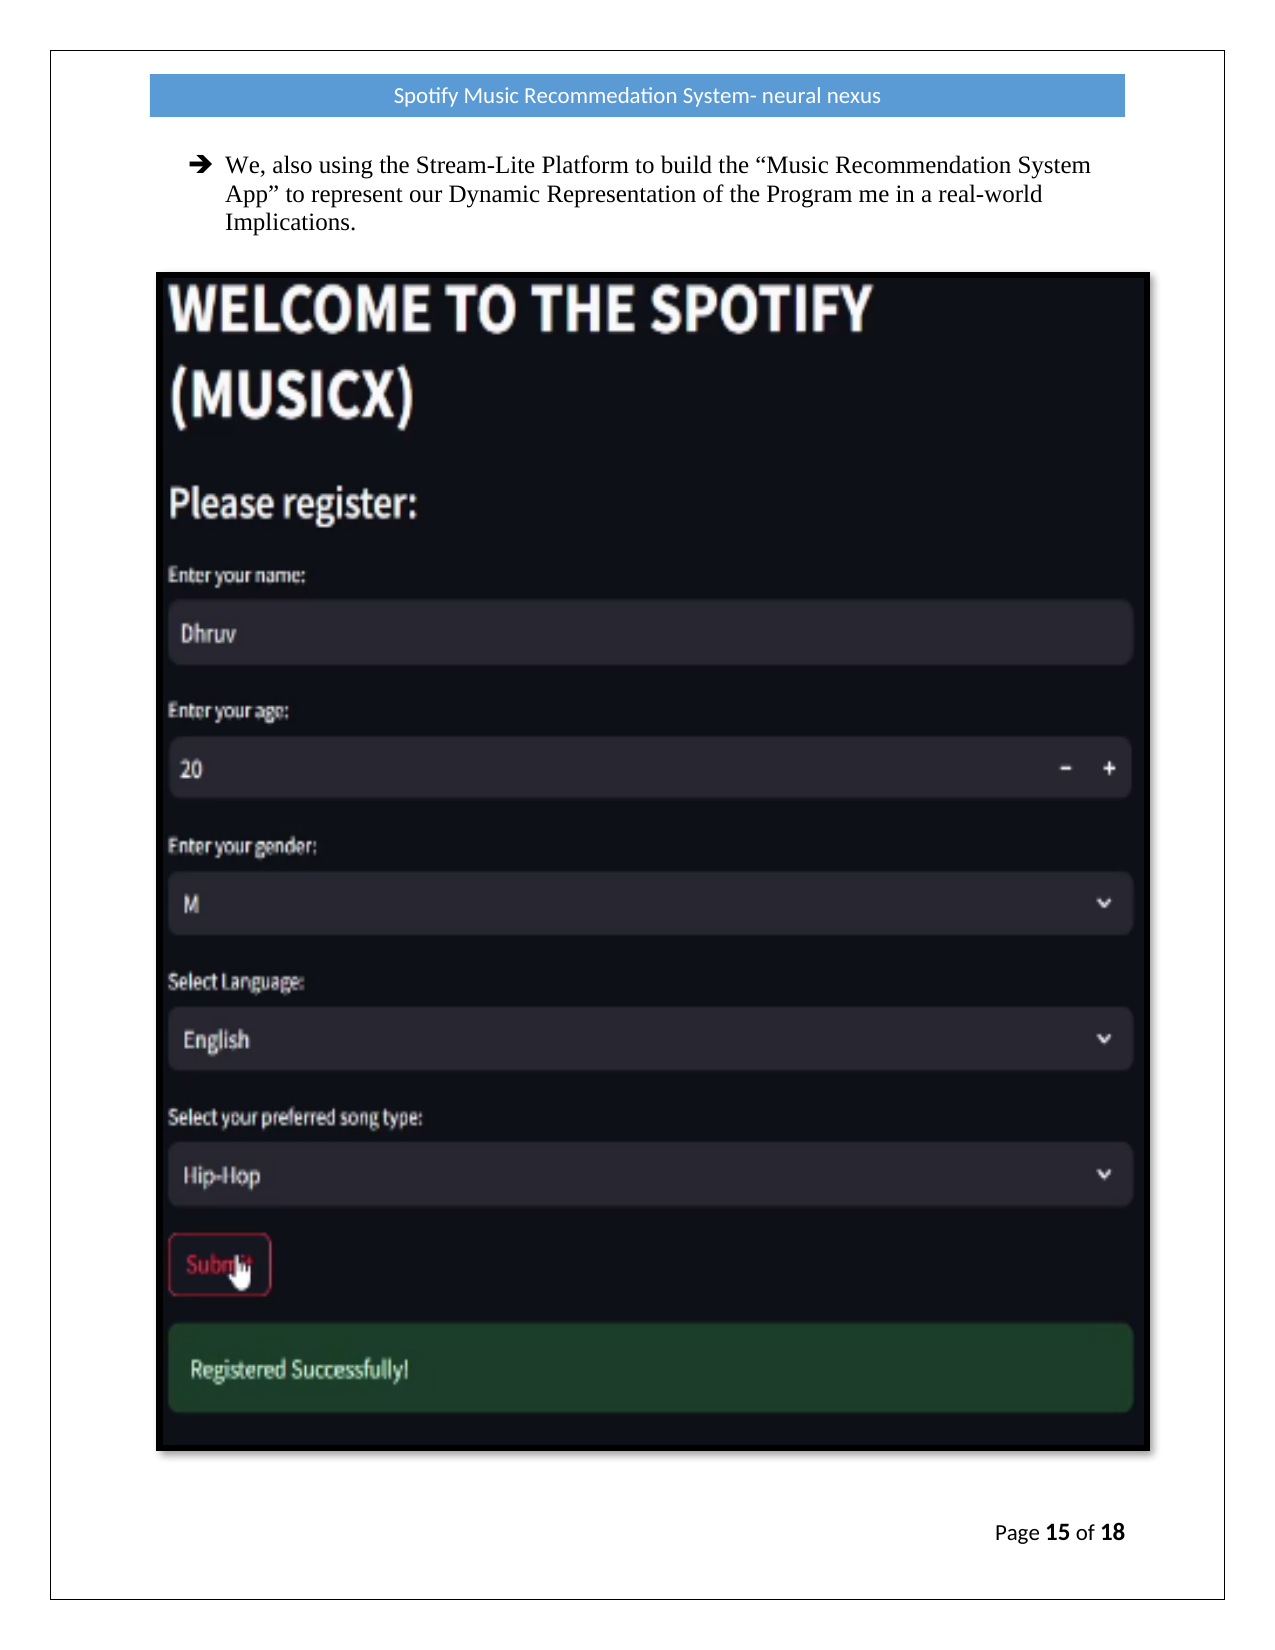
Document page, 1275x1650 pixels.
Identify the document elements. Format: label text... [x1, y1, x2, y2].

picture [163, 278, 1144, 1445]
list We, also using the Stream-Lite Platform to build the “Music Recommendation System App” to represent our Dynamic Representation of the Program me in a real-world Implications. [187, 150, 1125, 236]
